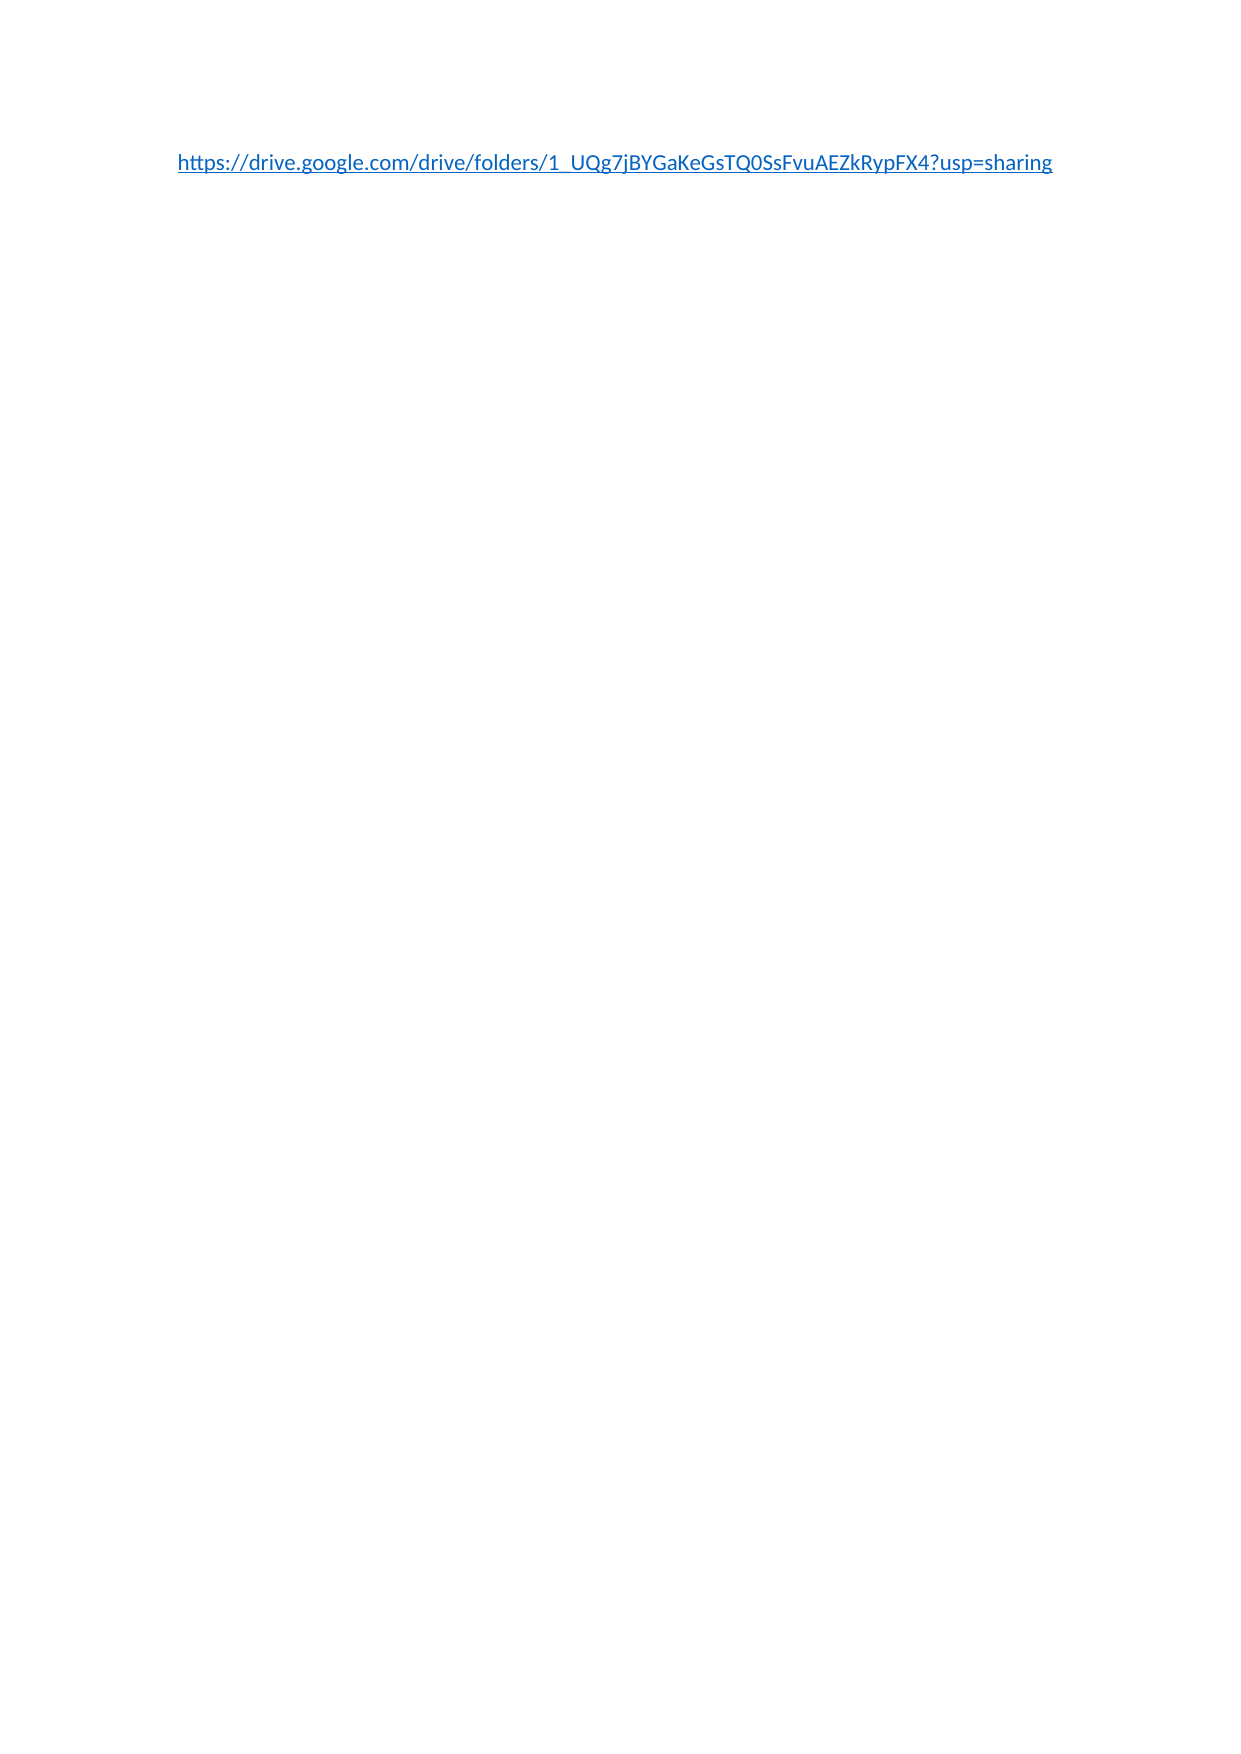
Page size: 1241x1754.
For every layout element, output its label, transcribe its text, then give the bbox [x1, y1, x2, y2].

text https://drive.google.com/drive/folders/1_UQg7jBYGaKeGsTQ0SsFvuAEZkRypFX4?usp=sharing [177, 148, 1063, 176]
